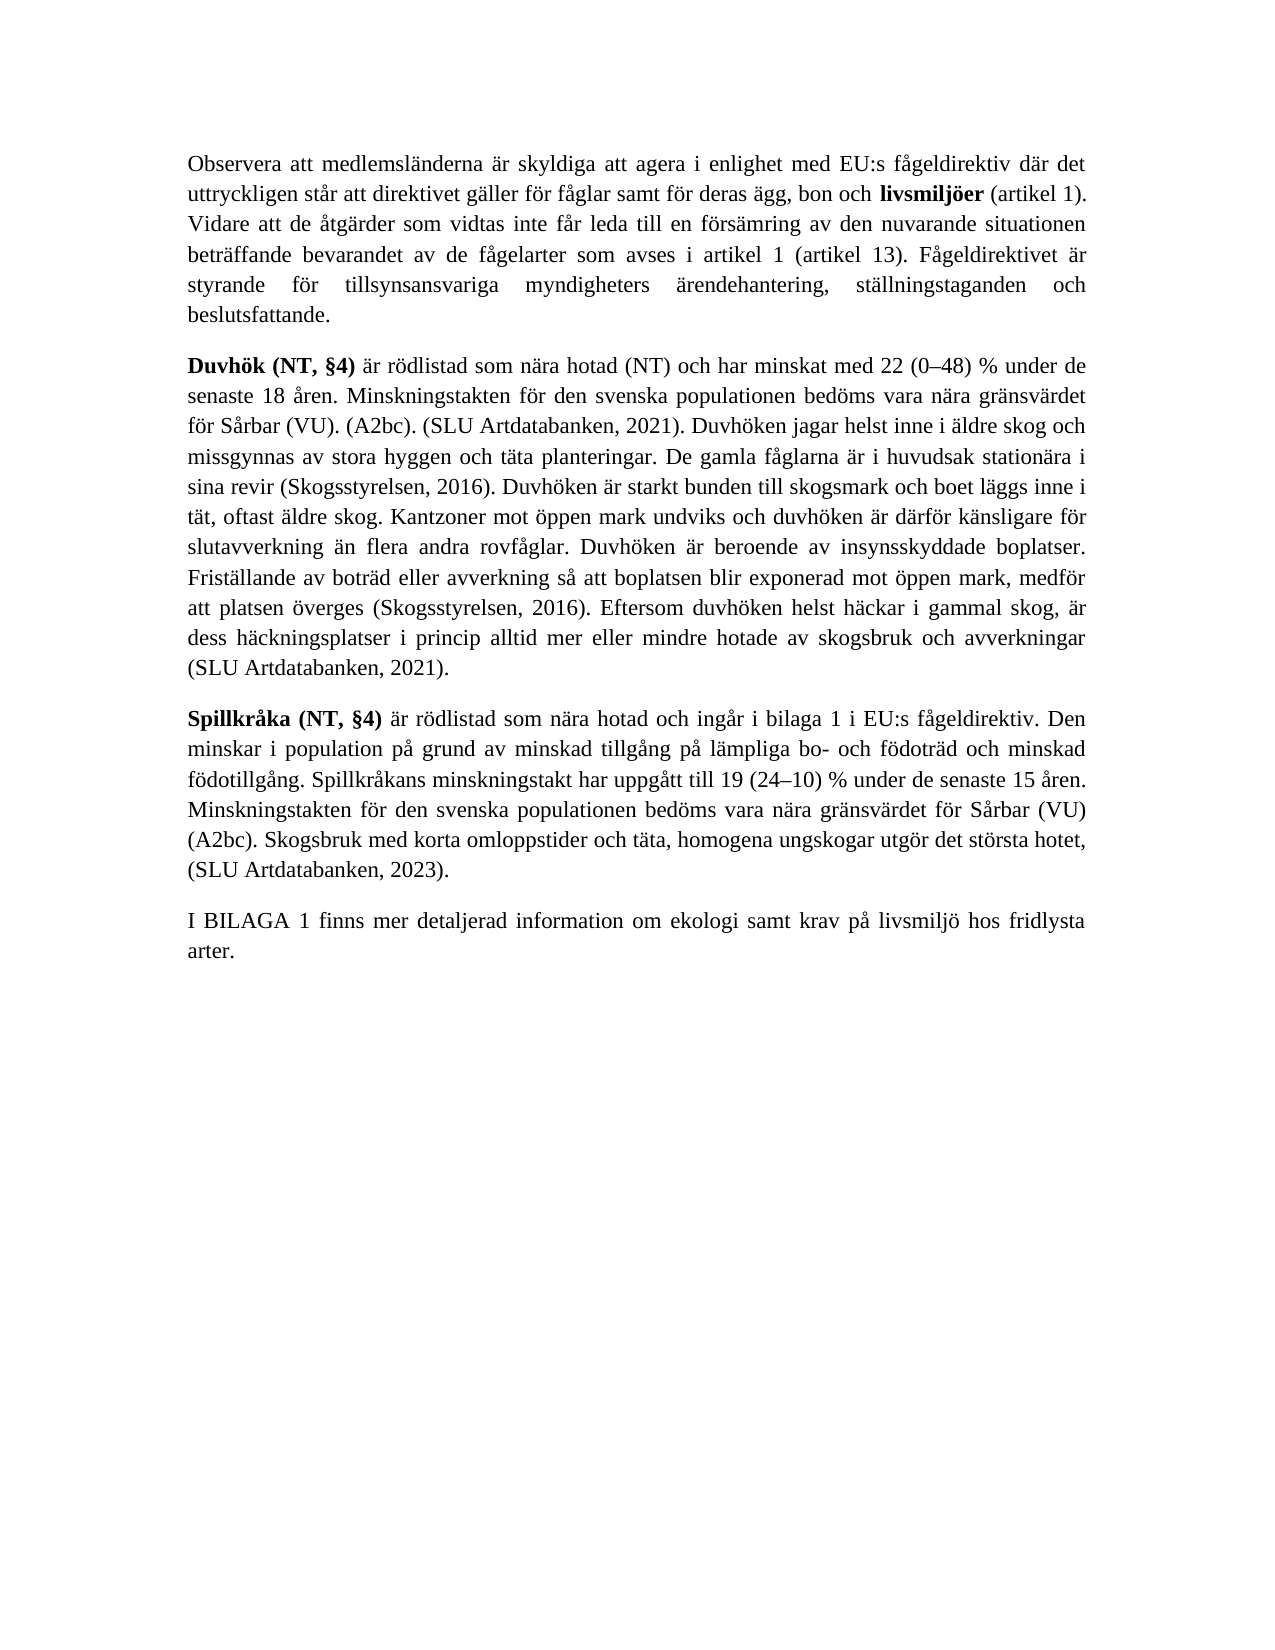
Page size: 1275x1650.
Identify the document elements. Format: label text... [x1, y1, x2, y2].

text Spillkråka (NT, §4) är rödlistad som nära hotad och ingår i bilaga 1 i EU:s fågeldirektiv. Den minskar i population på grund av minskad tillgång på lämpliga bo- och födoträd och minskad födotillgång. Spillkråkans minskningstakt har uppgått till 19 (24–10) % under de senaste 15 åren. Minskningstakten för den svenska populationen bedöms vara nära gränsvärdet för Sårbar (VU) (A2bc). Skogsbruk med korta omloppstider och täta, homogena ungskogar utgör det största hotet, (SLU Artdatabanken, 2023). [187, 705, 1087, 883]
text Duvhök (NT, §4) är rödlistad som nära hotad (NT) och har minskat med 22 (0–48) % under de senaste 18 åren. Minskningstakten för den svenska populationen bedöms vara nära gränsvärdet för Sårbar (VU). (A2bc). (SLU Artdatabanken, 2021). Duvhöken jagar helst inne i äldre skog och missgynnas av stora hyggen och täta planteringar. De gamla fåglarna är i huvudsak stationära i sina revir (Skogsstyrelsen, 2016). Duvhöken är starkt bunden till skogsmark och boet läggs inne i tät, oftast äldre skog. Kantzoner mot öppen mark undviks och duvhöken är därför känsligare för slutavverkning än flera andra rovfåglar. Duvhöken är beroende av insynsskyddade boplatser. Friställande av boträd eller avverkning så att boplatsen blir exponerad mot öppen mark, medför att platsen överges (Skogsstyrelsen, 2016). Eftersom duvhöken helst häckar i gammal skog, är dess häckningsplatser i princip alltid mer eller mindre hotade av skogsbruk och avverkningar (SLU Artdatabanken, 2021). [187, 352, 1087, 681]
text Observera att medlemsländerna är skyldiga att agera i enlighet med EU:s fågeldirektiv där det uttryckligen står att direktivet gäller för fåglar samt för deras ägg, bon och livsmiljöer (artikel 1). Vidare att de åtgärder som vidtas inte får leda till en försämring av den nuvarande situationen beträffande bevarandet av de fågelarter som avses i artikel 1 (artikel 13). Fågeldirektivet är styrande för tillsynsansvariga myndigheters ärendehantering, ställningstaganden och beslutsfattande. [187, 150, 1087, 327]
text I BILAGA 1 finns mer detaljerad information om ekologi samt krav på livsmiljö hos fridlysta arter. [187, 907, 1087, 964]
